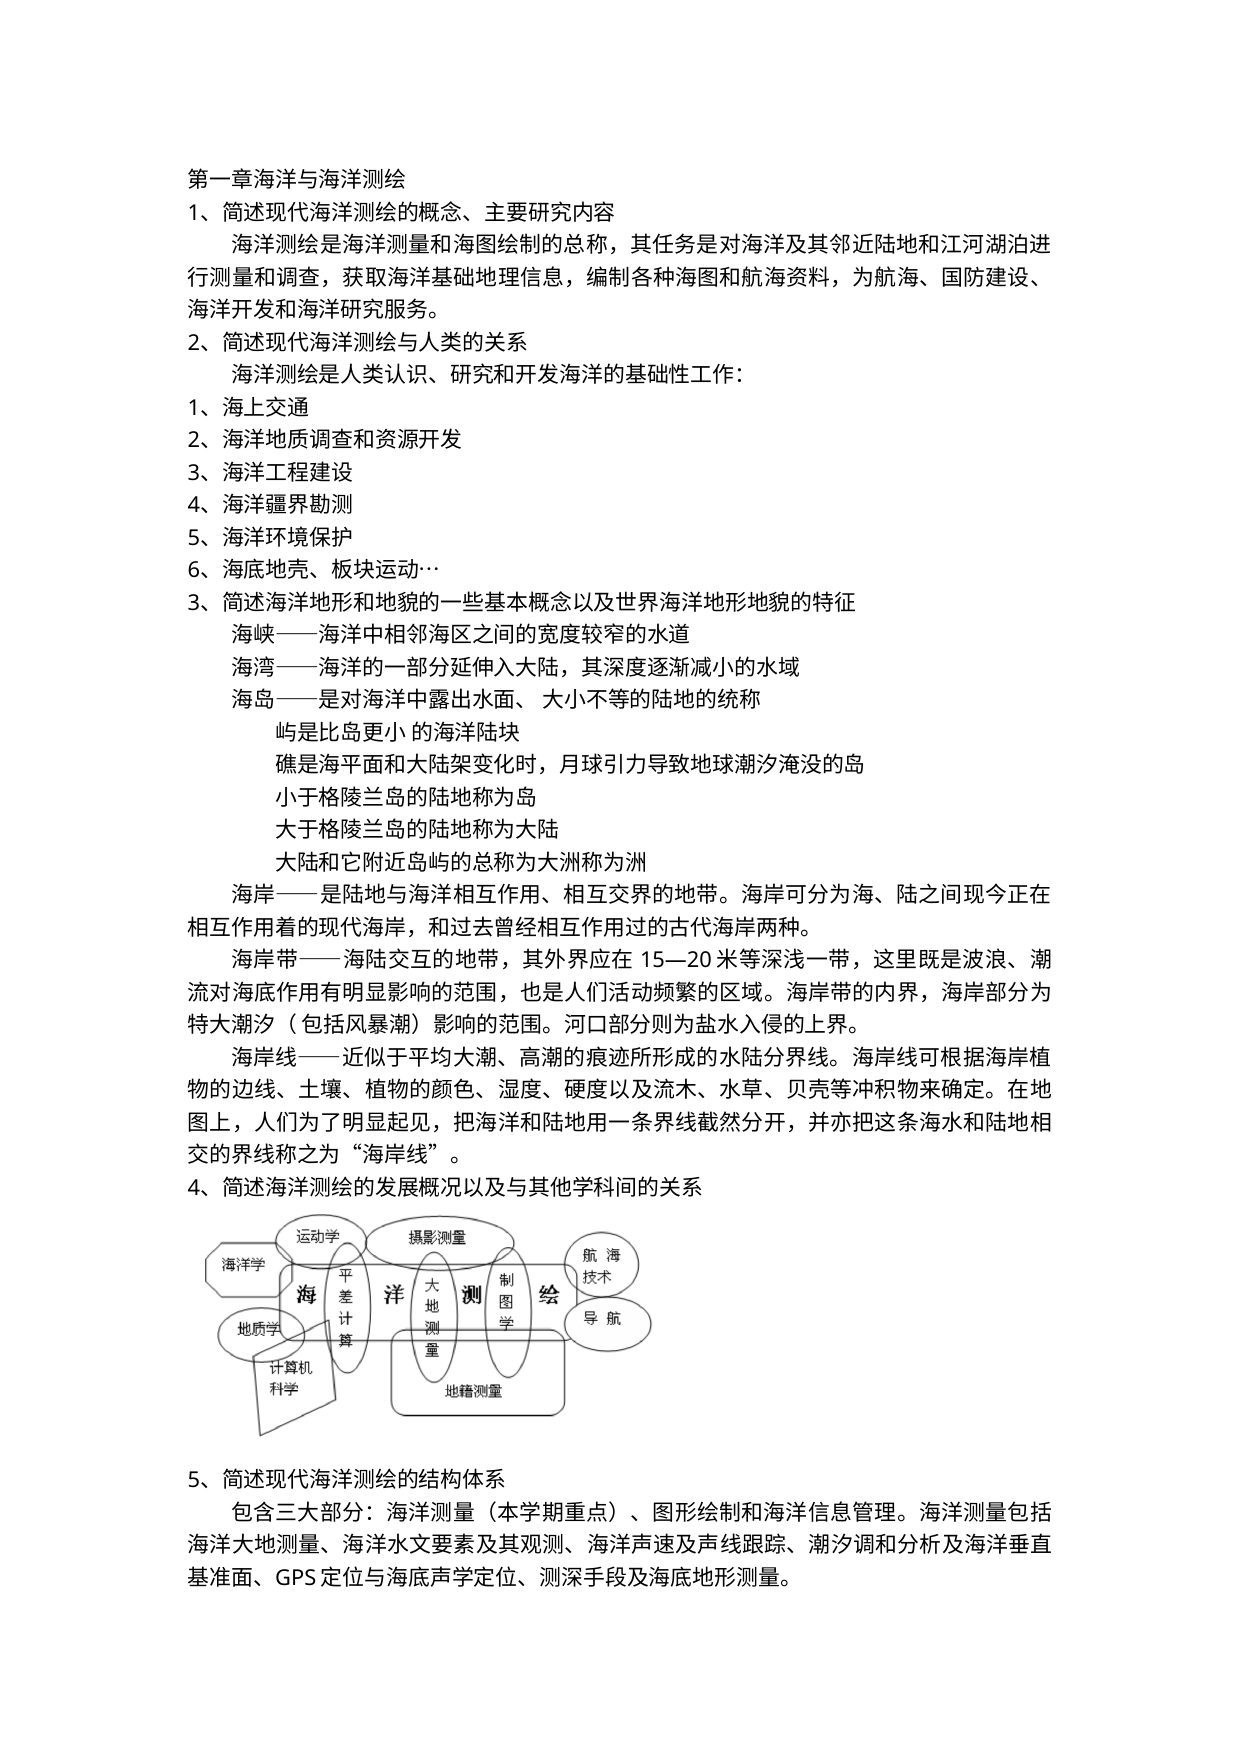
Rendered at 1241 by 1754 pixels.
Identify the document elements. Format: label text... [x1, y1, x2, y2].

text 小于格陵兰岛的陆地称为岛 [231, 779, 1053, 812]
text 海岛——是对海洋中露出水面、 大小不等的陆地的统称 [187, 682, 1053, 714]
text 大于格陵兰岛的陆地称为大陆 [231, 812, 1053, 844]
text 礁是海平面和大陆架变化时，月球引力导致地球潮汐淹没的岛 [231, 747, 1053, 779]
text 5、海洋环境保护 [187, 519, 1053, 552]
text 海岸——是陆地与海洋相互作用、相互交界的地带。海岸可分为海、陆之间现今正在相互作用着的现代海岸，和过去曾经相互作用过的古代海岸两种。 [187, 877, 1053, 942]
text 4、简述海洋测绘的发展概况以及与其他学科间的关系 [187, 1169, 1053, 1202]
text 海岸线——近似于平均大潮、高潮的痕迹所形成的水陆分界线。海岸线可根据海岸植物的边线、土壤、植物的颜色、湿度、硬度以及流木、水草、贝壳等冲积物来确定。在地图上，人们为了明显起见，把海洋和陆地用一条界线截然分开，并亦把这条海水和陆地相交的界线称之为“海岸线”。 [187, 1039, 1053, 1169]
text 3、海洋工程建设 [187, 454, 1053, 487]
text 5、简述现代海洋测绘的结构体系 [187, 1462, 1053, 1494]
text 3、简述海洋地形和地貌的一些基本概念以及世界海洋地形地貌的特征 [187, 584, 1053, 617]
text 包含三大部分：海洋测量（本学期重点）、图形绘制和海洋信息管理。海洋测量包括海洋大地测量、海洋水文要素及其观测、海洋声速及声线跟踪、潮汐调和分析及海洋垂直基准面、GPS定位与海底声学定位、测深手段及海底地形测量。 [187, 1494, 1053, 1592]
picture [187, 1202, 655, 1440]
text 海洋测绘是人类认识、研究和开发海洋的基础性工作： [187, 357, 1053, 389]
text 2、简述现代海洋测绘与人类的关系 [187, 324, 1053, 357]
text 6、海底地壳、板块运动… [187, 552, 1053, 584]
text 海岸带——海陆交互的地带，其外界应在15—20米等深浅一带，这里既是波浪、潮流对海底作用有明显影响的范围，也是人们活动频繁的区域。海岸带的内界，海岸部分为特大潮汐（ 包括风暴潮）影响的范围。河口部分则为盐水入侵的上界。 [187, 942, 1053, 1039]
text 屿是比岛更小 的海洋陆块 [231, 714, 1053, 747]
text 4、海洋疆界勘测 [187, 487, 1053, 519]
text 2、海洋地质调查和资源开发 [187, 422, 1053, 454]
text 第一章海洋与海洋测绘 [187, 162, 1053, 194]
text 海峡——海洋中相邻海区之间的宽度较窄的水道 [187, 617, 1053, 649]
text 大陆和它附近岛屿的总称为大洲称为洲 [231, 844, 1053, 877]
text 1、海上交通 [187, 389, 1053, 422]
text 海湾——海洋的一部分延伸入大陆，其深度逐渐减小的水域 [187, 649, 1053, 682]
text 海洋测绘是海洋测量和海图绘制的总称，其任务是对海洋及其邻近陆地和江河湖泊进行测量和调查，获取海洋基础地理信息，编制各种海图和航海资料，为航海、国防建设、海洋开发和海洋研究服务。 [187, 227, 1053, 324]
text 1、简述现代海洋测绘的概念、主要研究内容 [187, 194, 1053, 227]
